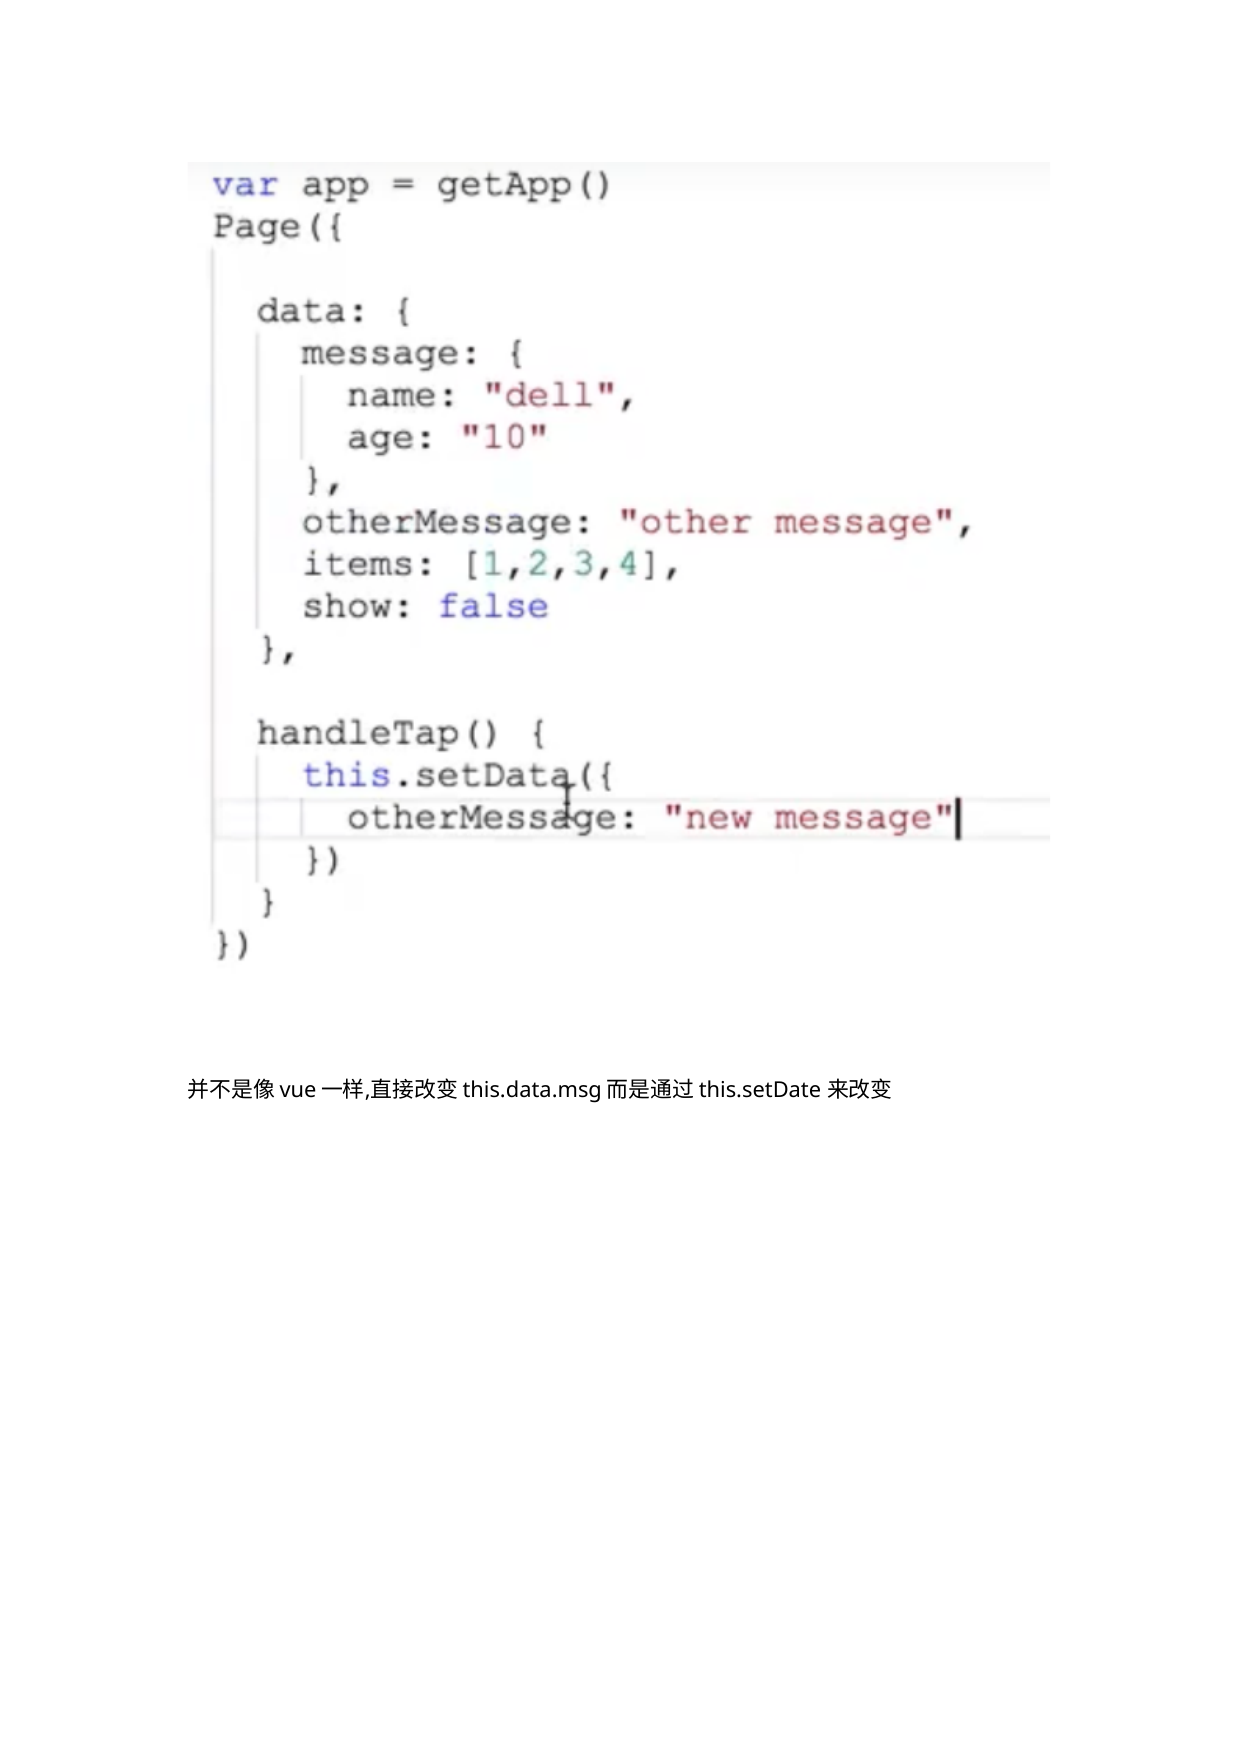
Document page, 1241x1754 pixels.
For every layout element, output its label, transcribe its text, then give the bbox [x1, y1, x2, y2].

picture [187, 162, 1050, 1066]
text 并不是像vue一样,直接改变this.data.msg而是通过 this.setDate 来改变 [187, 1072, 1053, 1104]
